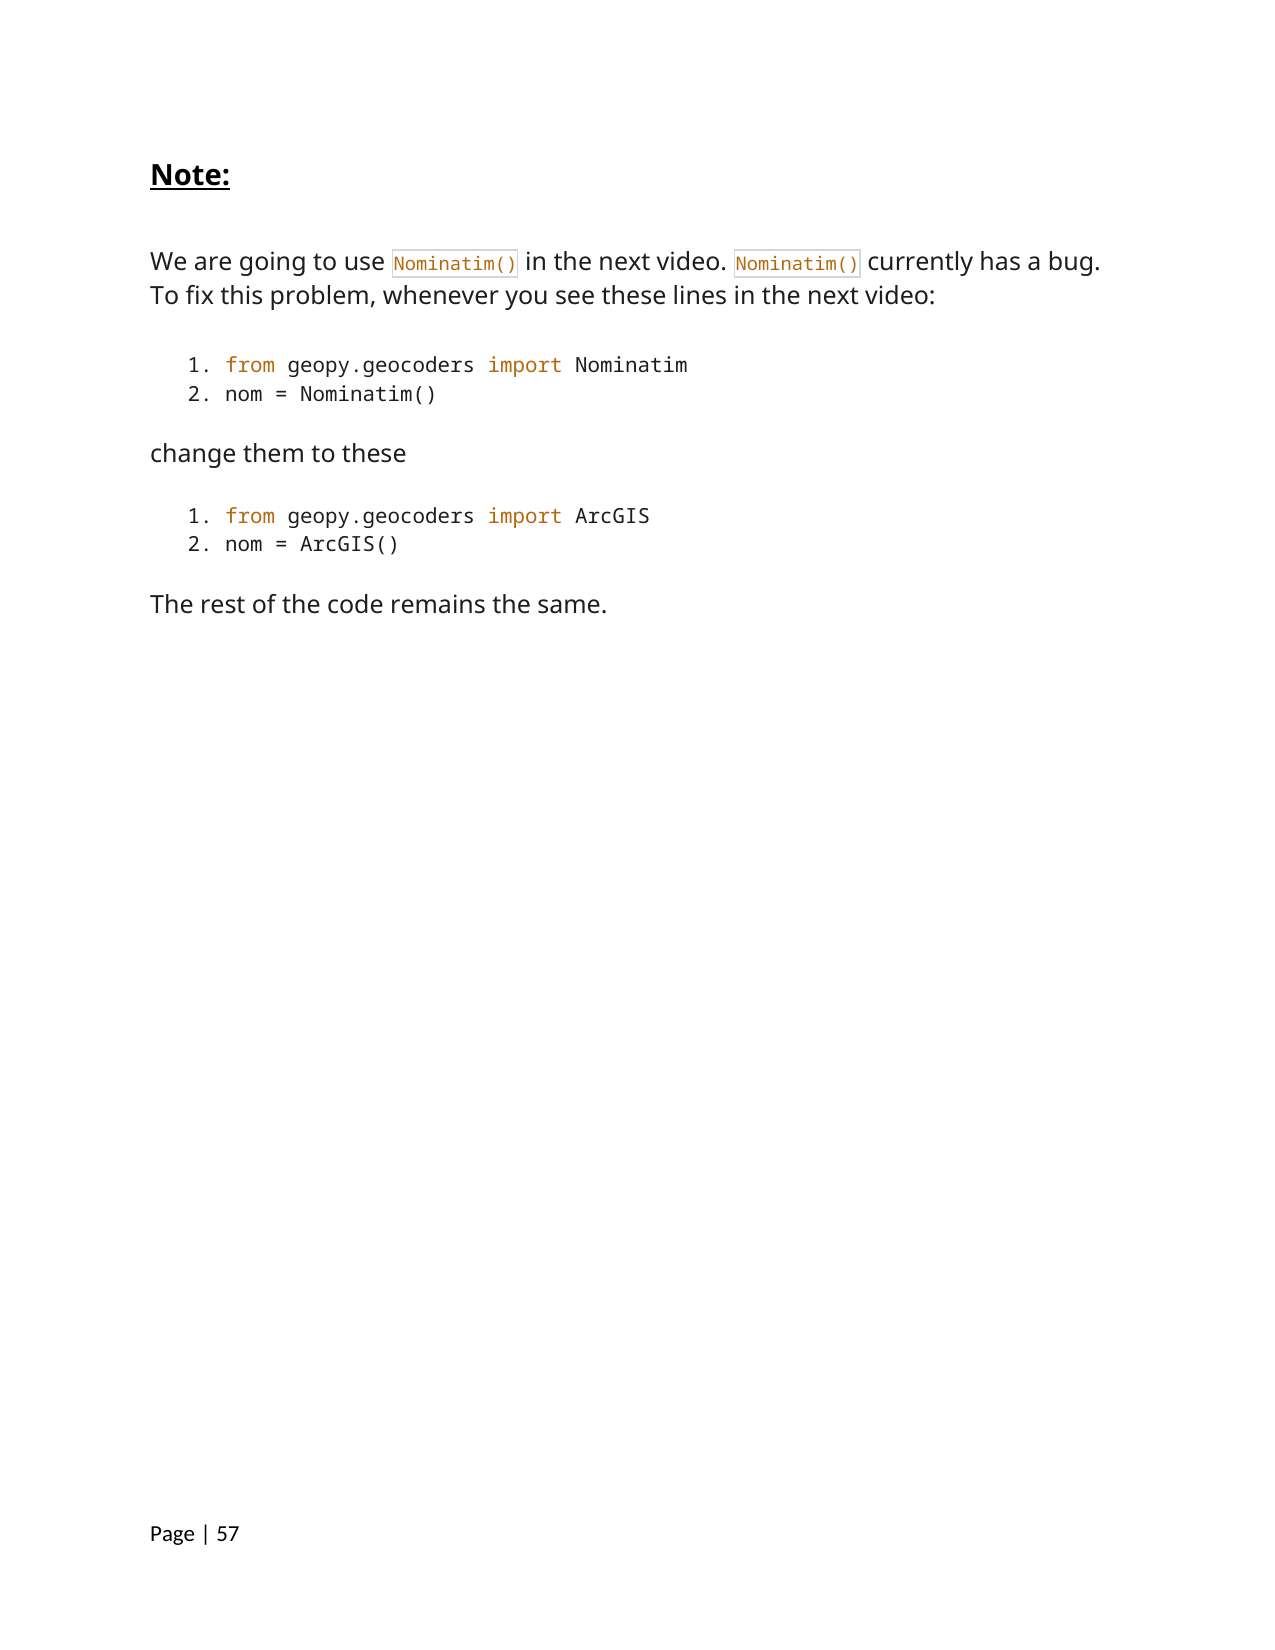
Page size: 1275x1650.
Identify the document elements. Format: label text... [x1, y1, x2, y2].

text We are going to use Nominatim() in the next video. Nominatim() currently has a bug. To fix this problem, whenever you see these lines in the next video: [150, 244, 1125, 312]
list nom = Nominatim() [187, 379, 1125, 407]
list from geopy.geocoders import Nominatim [187, 350, 1125, 379]
text The rest of the code remains the same. [150, 586, 1125, 620]
list from geopy.geocoders import ArcGIS [187, 501, 1125, 529]
subtitle Note: [150, 154, 1125, 194]
text change them to these [150, 436, 1125, 470]
list nom = ArcGIS() [187, 529, 1125, 558]
